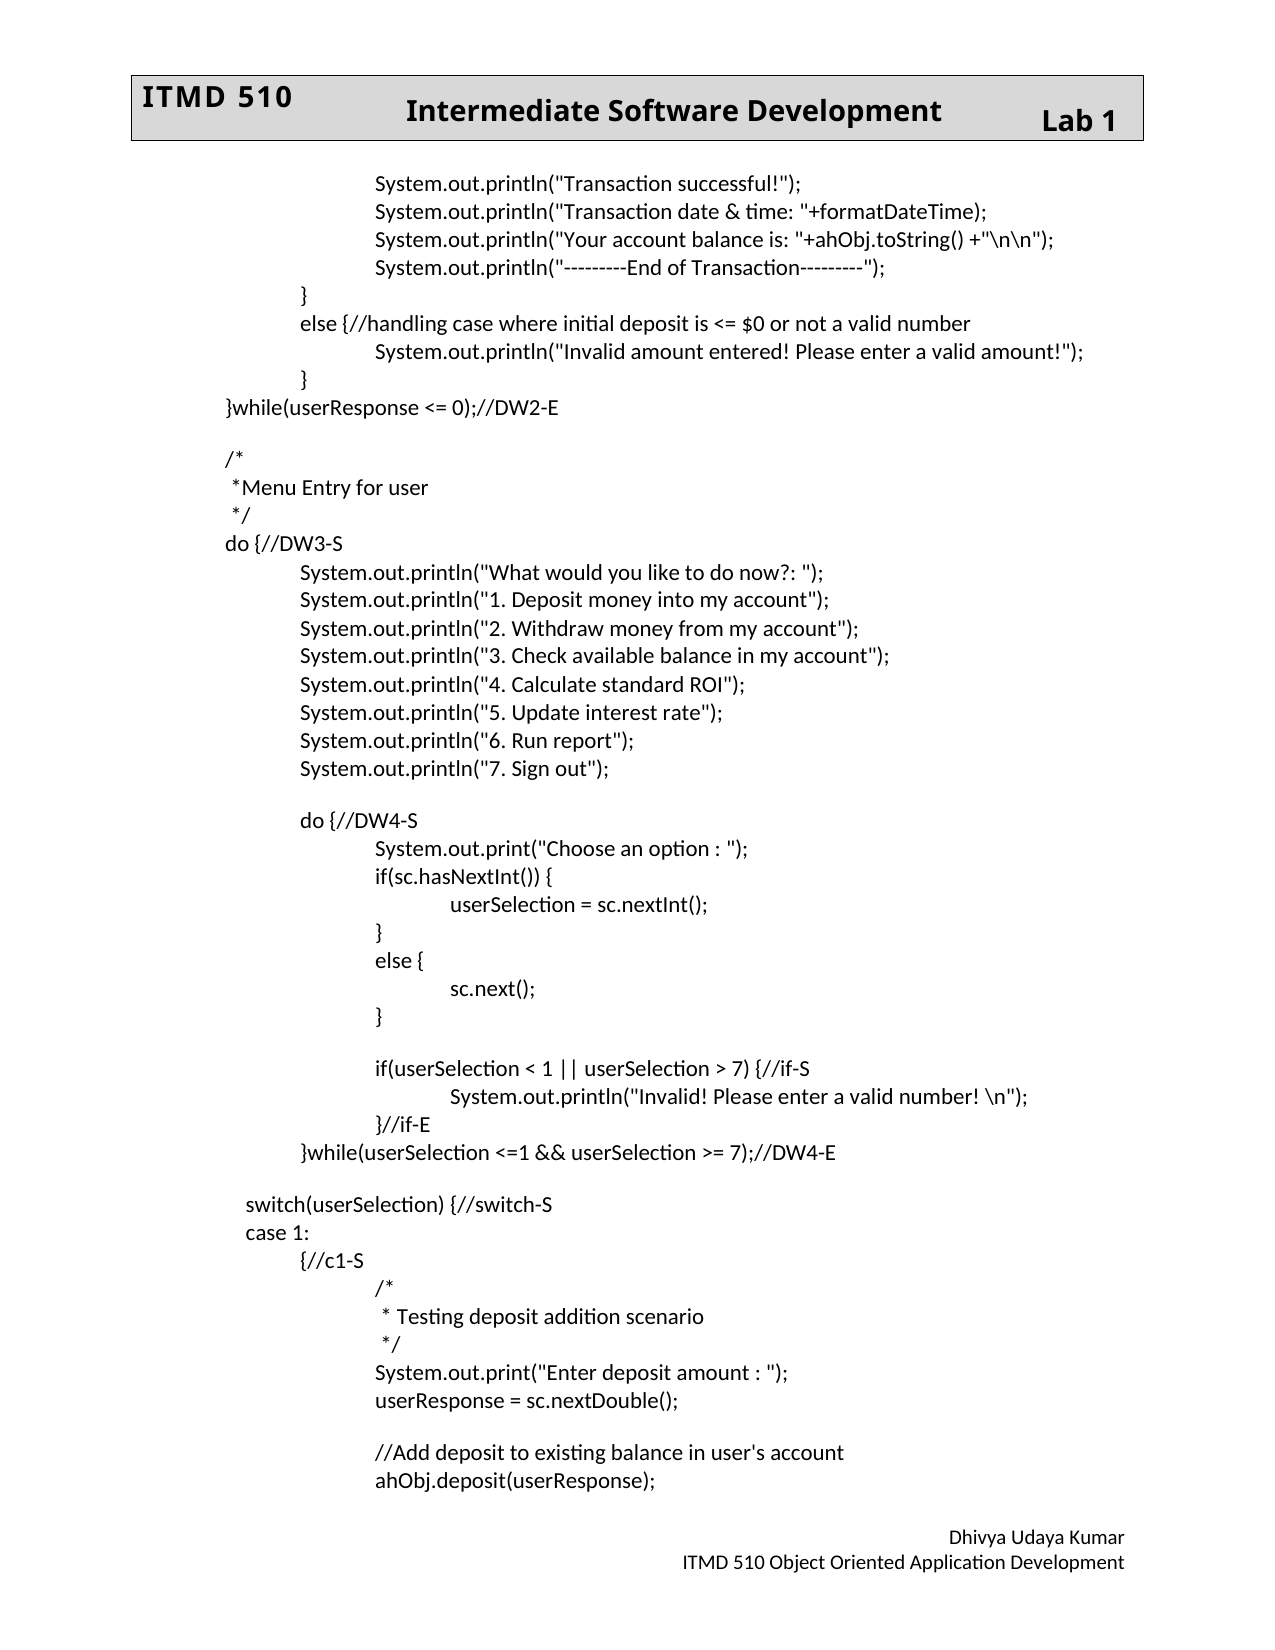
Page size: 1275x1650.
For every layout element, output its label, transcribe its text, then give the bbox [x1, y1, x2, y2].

text /* [138, 446, 1125, 473]
text *Menu Entry for user [138, 473, 1125, 502]
text System.out.println("Invalid amount entered! Please enter a valid amount!"); [138, 337, 1125, 365]
text /* [138, 1274, 1125, 1302]
text ahObj.deposit(userResponse); [138, 1466, 1125, 1494]
text */ [138, 1330, 1125, 1358]
text System.out.println("4. Calculate standard ROI"); [138, 670, 1125, 698]
text System.out.println("2. Withdraw money from my account"); [138, 614, 1125, 642]
text userResponse = sc.nextDouble(); [138, 1386, 1125, 1414]
text System.out.print("Choose an option : "); [138, 834, 1125, 862]
text //Add deposit to existing balance in user's account [138, 1438, 1125, 1466]
text sc.next(); [138, 974, 1125, 1002]
text System.out.println("Your account balance is: "+ahObj.toString() +"\n\n"); [138, 225, 1125, 253]
text * Testing deposit addition scenario [138, 1302, 1125, 1330]
text System.out.println("What would you like to do now?: "); [138, 558, 1125, 586]
text do {//DW4-S [138, 806, 1125, 834]
text case 1: [138, 1218, 1125, 1246]
text }//if-E [138, 1110, 1125, 1138]
text else {//handling case where initial deposit is <= $0 or not a valid number [138, 309, 1125, 337]
text do {//DW3-S [138, 529, 1125, 558]
text System.out.println("Transaction successful!"); [138, 169, 1125, 197]
text System.out.println("5. Update interest rate"); [138, 698, 1125, 726]
text System.out.println("6. Run report"); [138, 726, 1125, 754]
text System.out.println("---------End of Transaction---------"); [138, 253, 1125, 281]
text userSelection = sc.nextInt(); [138, 890, 1125, 918]
text System.out.println("7. Sign out"); [138, 754, 1125, 782]
text else { [138, 946, 1125, 974]
text } [138, 1002, 1125, 1030]
text if(sc.hasNextInt()) { [138, 862, 1125, 890]
text System.out.println("1. Deposit money into my account"); [138, 586, 1125, 614]
text } [138, 281, 1125, 309]
text System.out.println("3. Check available balance in my account"); [138, 642, 1125, 670]
text {//c1-S [138, 1246, 1125, 1274]
text */ [138, 502, 1125, 529]
text }while(userResponse <= 0);//DW2-E [138, 393, 1125, 421]
text System.out.println("Invalid! Please enter a valid number! \n"); [138, 1082, 1125, 1110]
text switch(userSelection) {//switch-S [138, 1190, 1125, 1218]
text } [138, 365, 1125, 393]
text } [138, 918, 1125, 946]
text if(userSelection < 1 || userSelection > 7) {//if-S [138, 1054, 1125, 1082]
text System.out.print("Enter deposit amount : "); [138, 1358, 1125, 1386]
text System.out.println("Transaction date & time: "+formatDateTime); [138, 197, 1125, 225]
text }while(userSelection <=1 && userSelection >= 7);//DW4-E [138, 1138, 1125, 1166]
